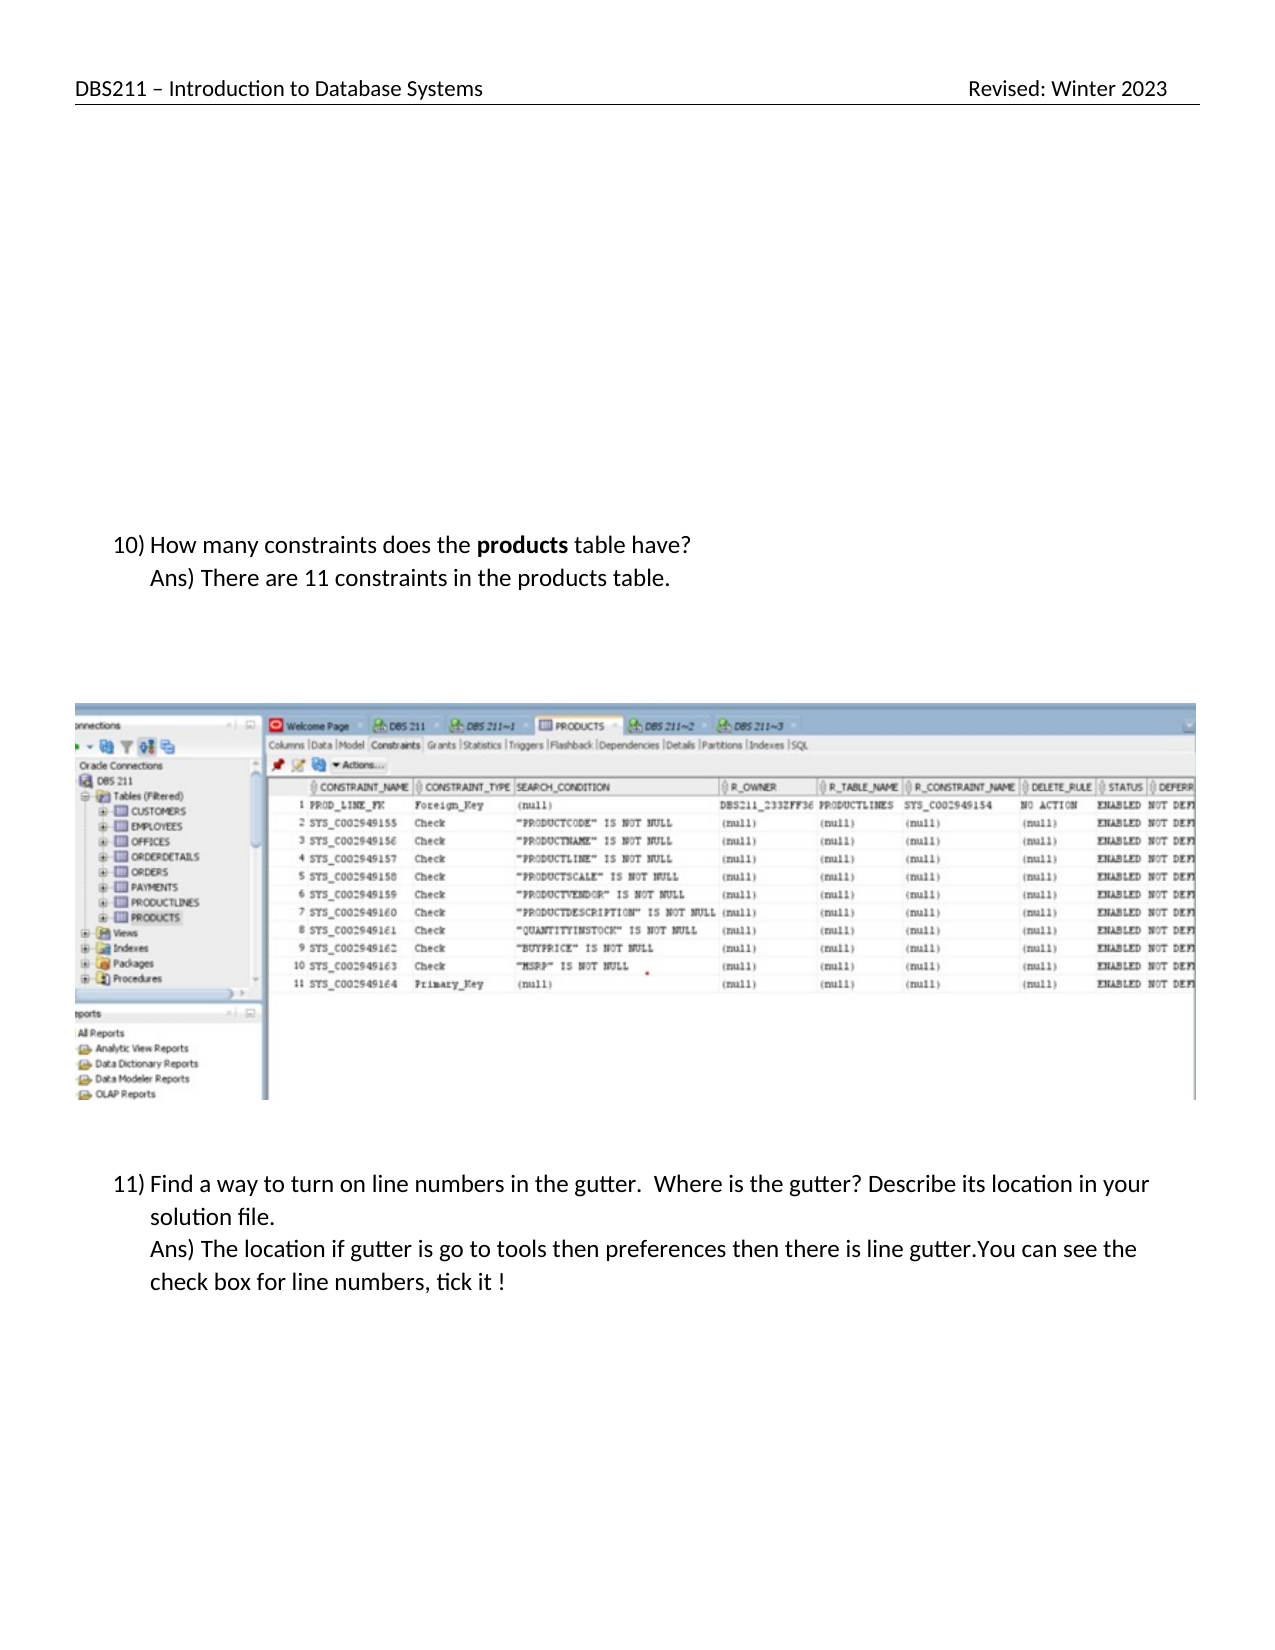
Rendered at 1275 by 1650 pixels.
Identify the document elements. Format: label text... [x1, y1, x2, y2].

picture [75, 703, 1196, 1100]
list Find a way to turn on line numbers in the gutter. Where is the gutter? Describe its location in your solution file. Ans) The location if gutter is go to tools then preferences then there is line gutter.You can see the check box for line numbers, tick it ! [112, 1168, 1200, 1297]
list How many constraints does the products table have? Ans) There are 11 constraints in the products table. [112, 529, 1200, 593]
